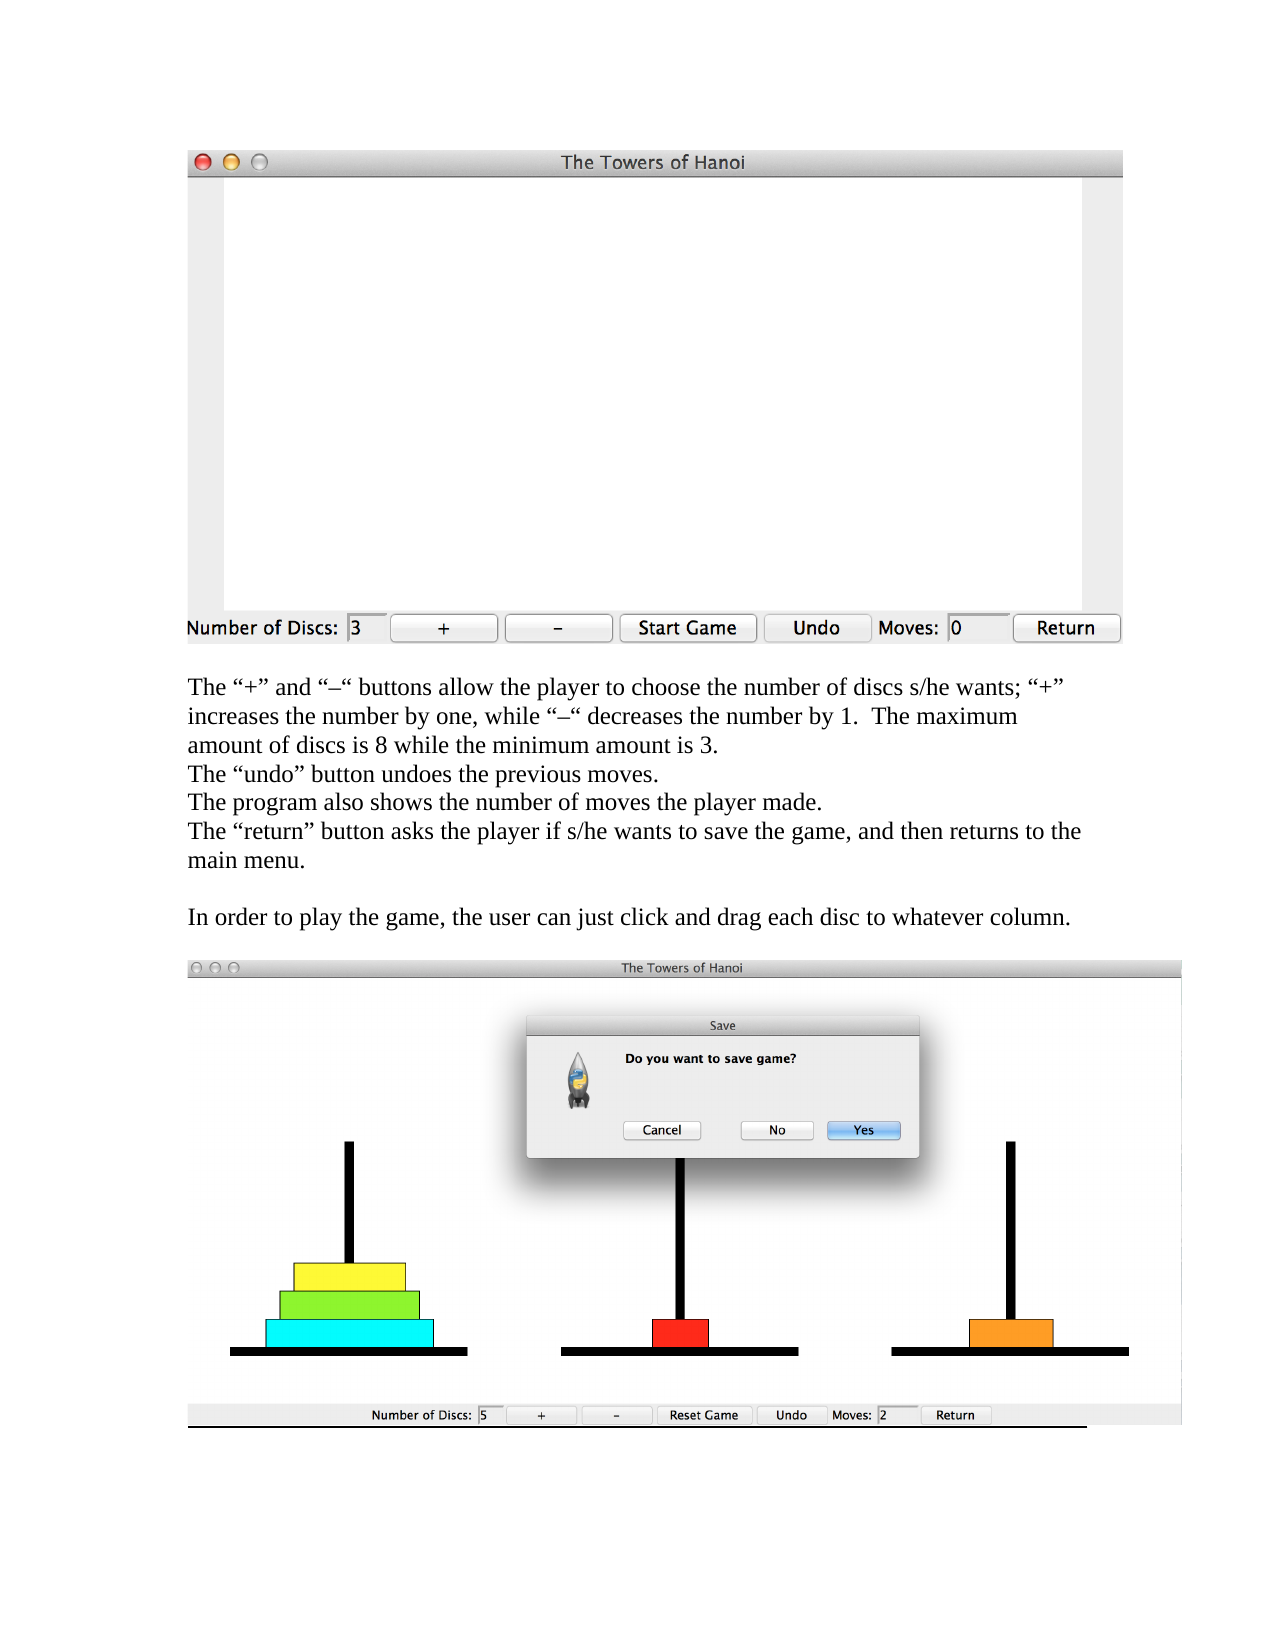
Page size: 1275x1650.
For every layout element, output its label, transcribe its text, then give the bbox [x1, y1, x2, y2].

picture [187, 150, 1123, 644]
picture [187, 960, 1182, 1425]
text The “undo” button undoes the previous moves. [187, 759, 1087, 787]
text The program also shows the number of moves the player made. [187, 787, 1087, 816]
text The “+” and “–“ buttons allow the player to choose the number of discs s/he wants; “+” increases the number by one, while “–“ decreases the number by 1. The maximum amount of discs is 8 while the minimum amount is 3. [187, 672, 1087, 759]
text The “return” button asks the player if s/he wants to save the game, and then returns to the main menu. [187, 816, 1087, 874]
text In order to play the game, the user can just click and drag each disc to whatever column. [187, 902, 1087, 931]
